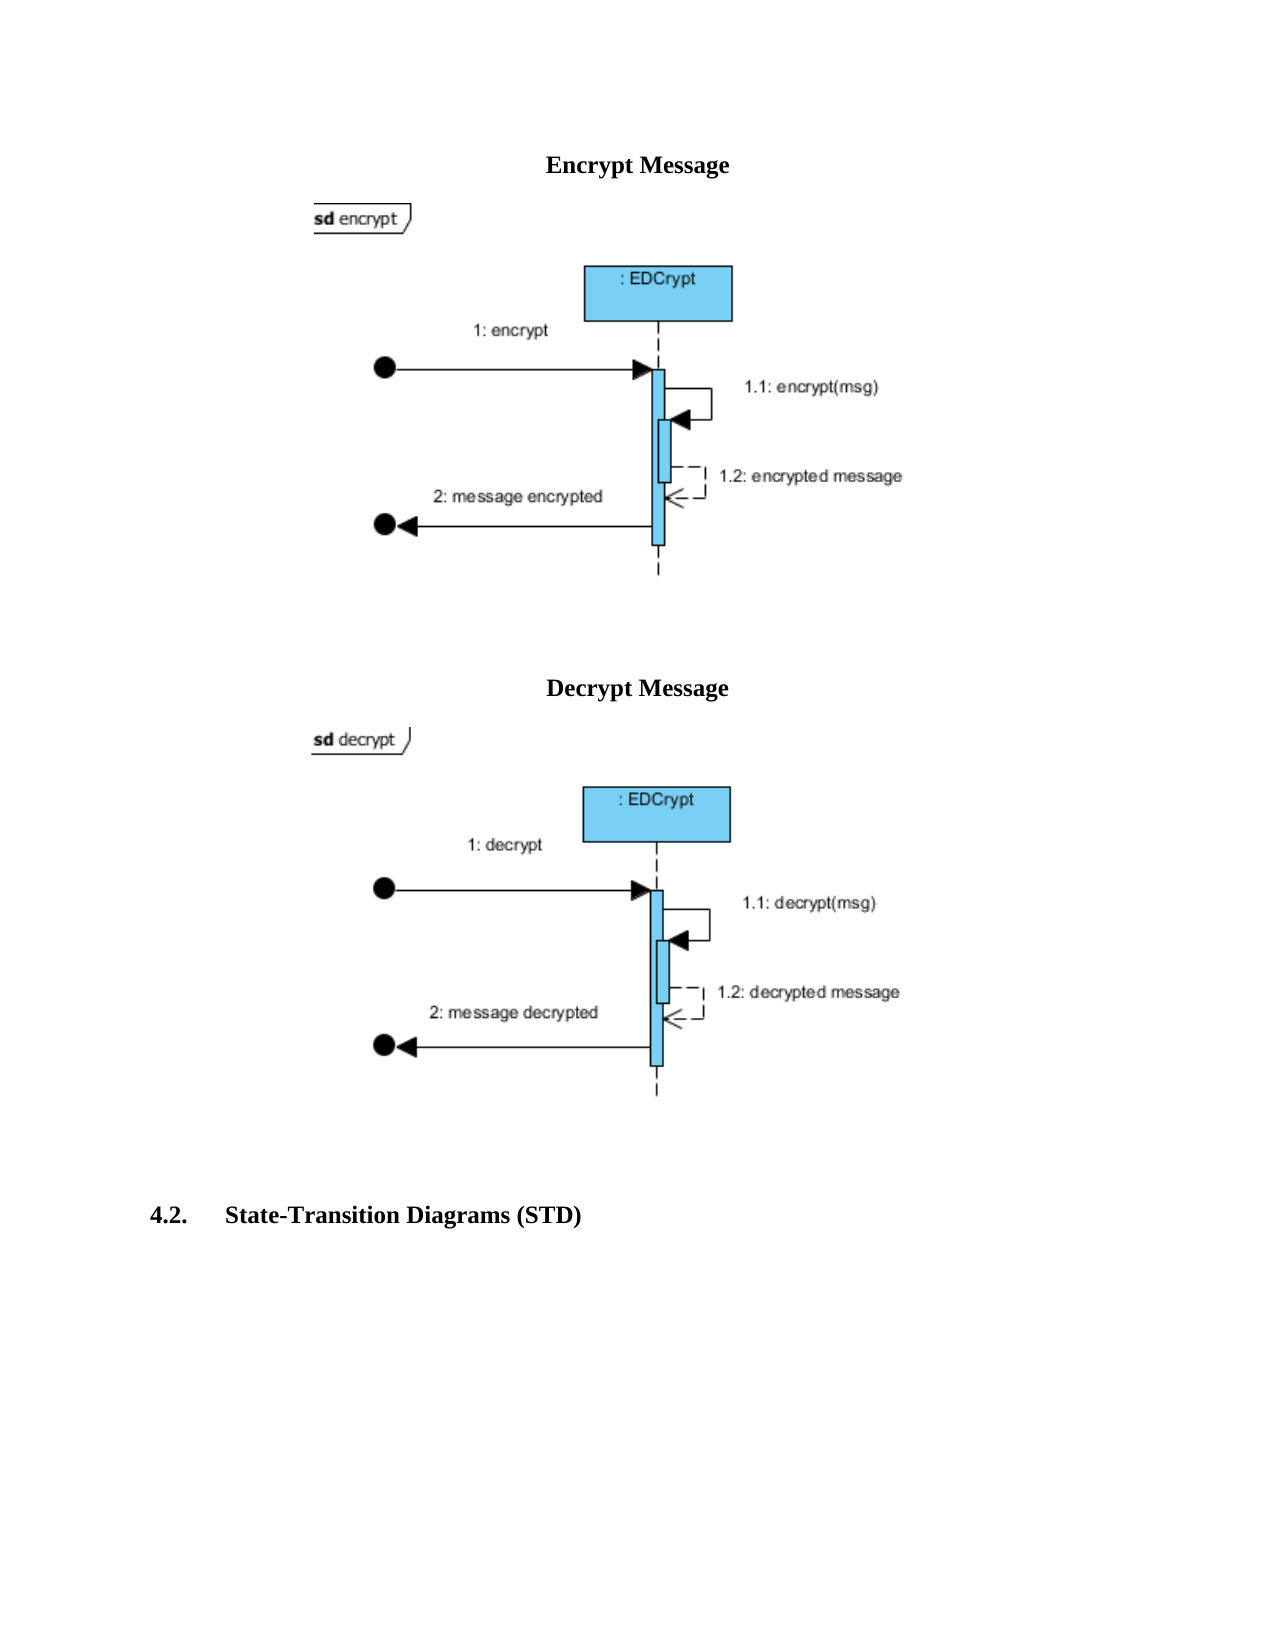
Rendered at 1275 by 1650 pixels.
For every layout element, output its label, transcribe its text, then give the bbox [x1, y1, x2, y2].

picture [313, 203, 962, 595]
picture [311, 727, 964, 1122]
list State-Transition Diagrams (STD) [150, 1200, 1125, 1229]
text Decrypt Message [150, 673, 1125, 702]
text Encrypt Message [150, 150, 1125, 179]
